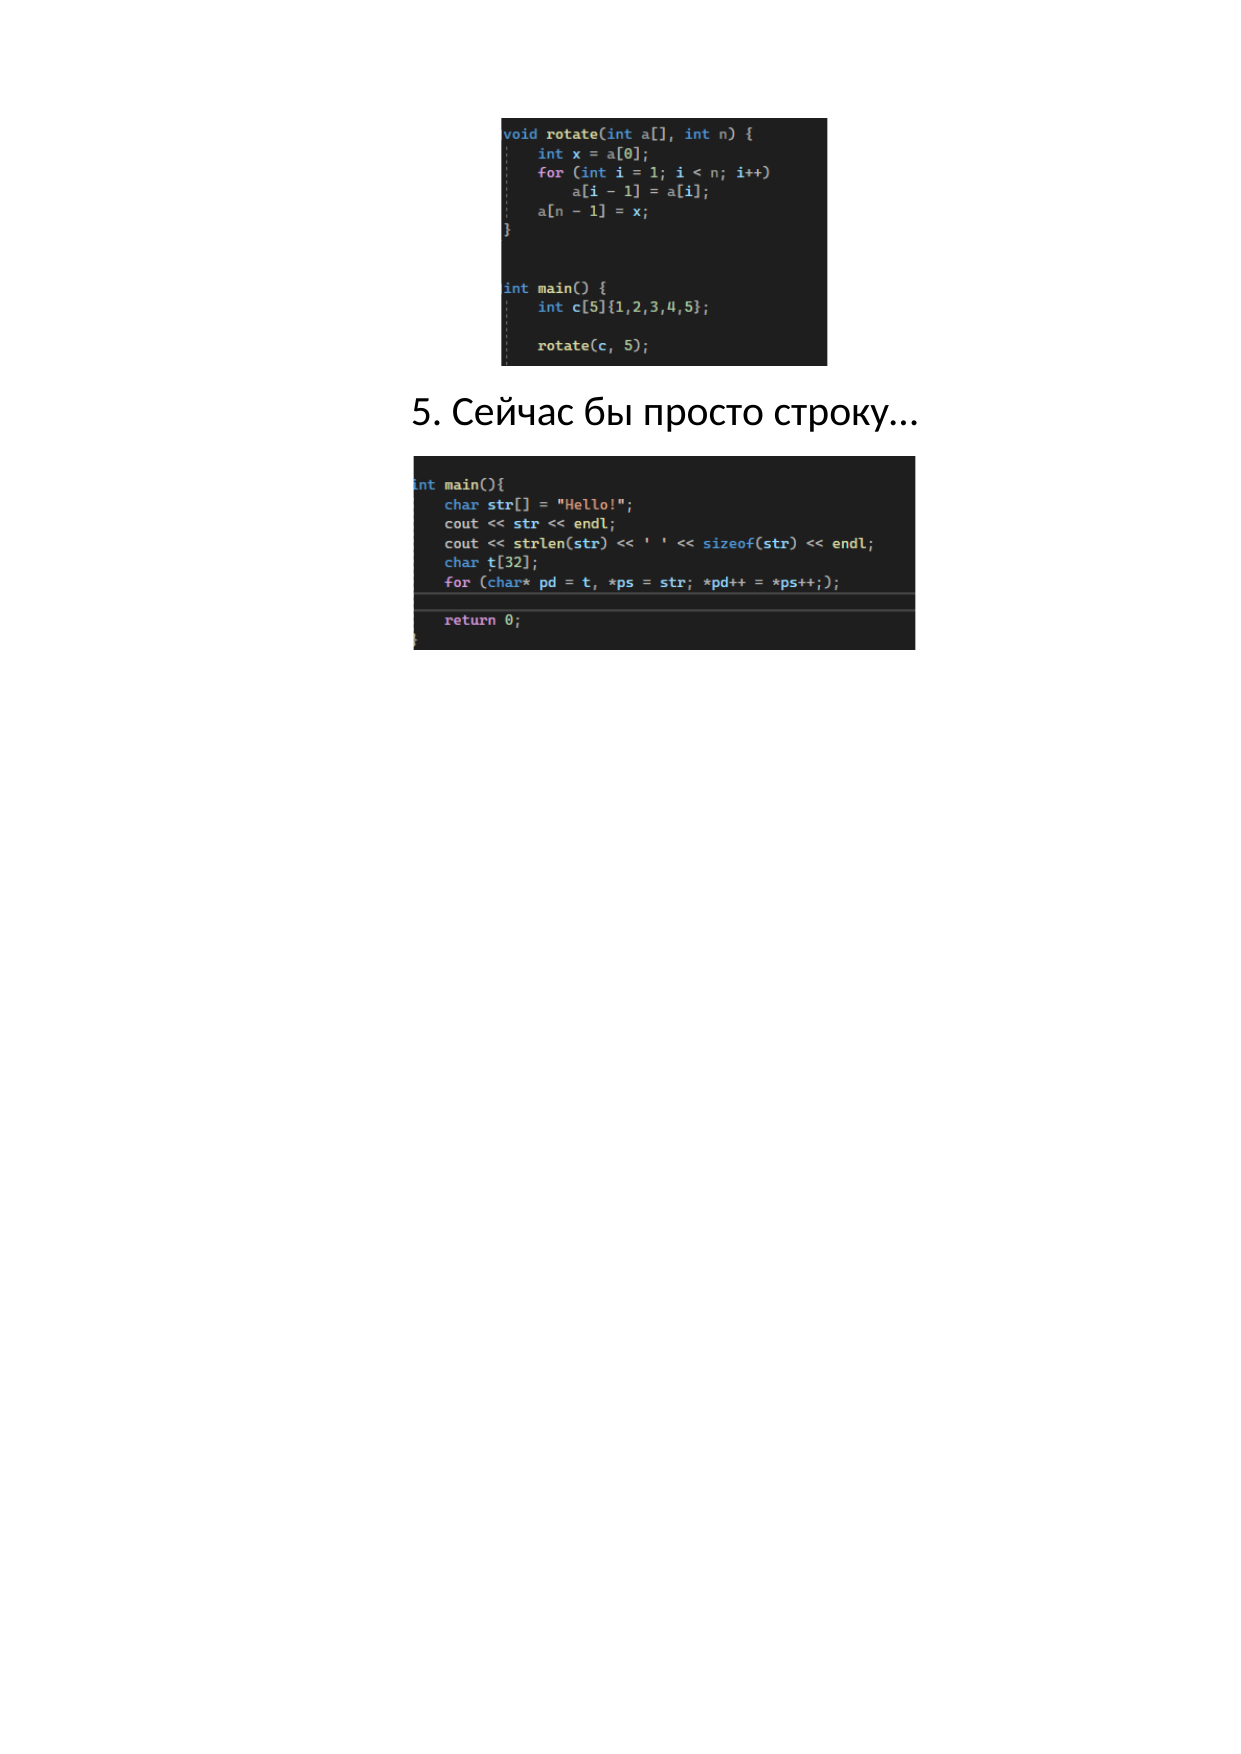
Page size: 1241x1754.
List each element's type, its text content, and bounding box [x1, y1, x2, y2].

picture [501, 118, 828, 366]
text 5. Сейчас бы просто строку… [177, 385, 1152, 436]
picture [413, 456, 916, 650]
